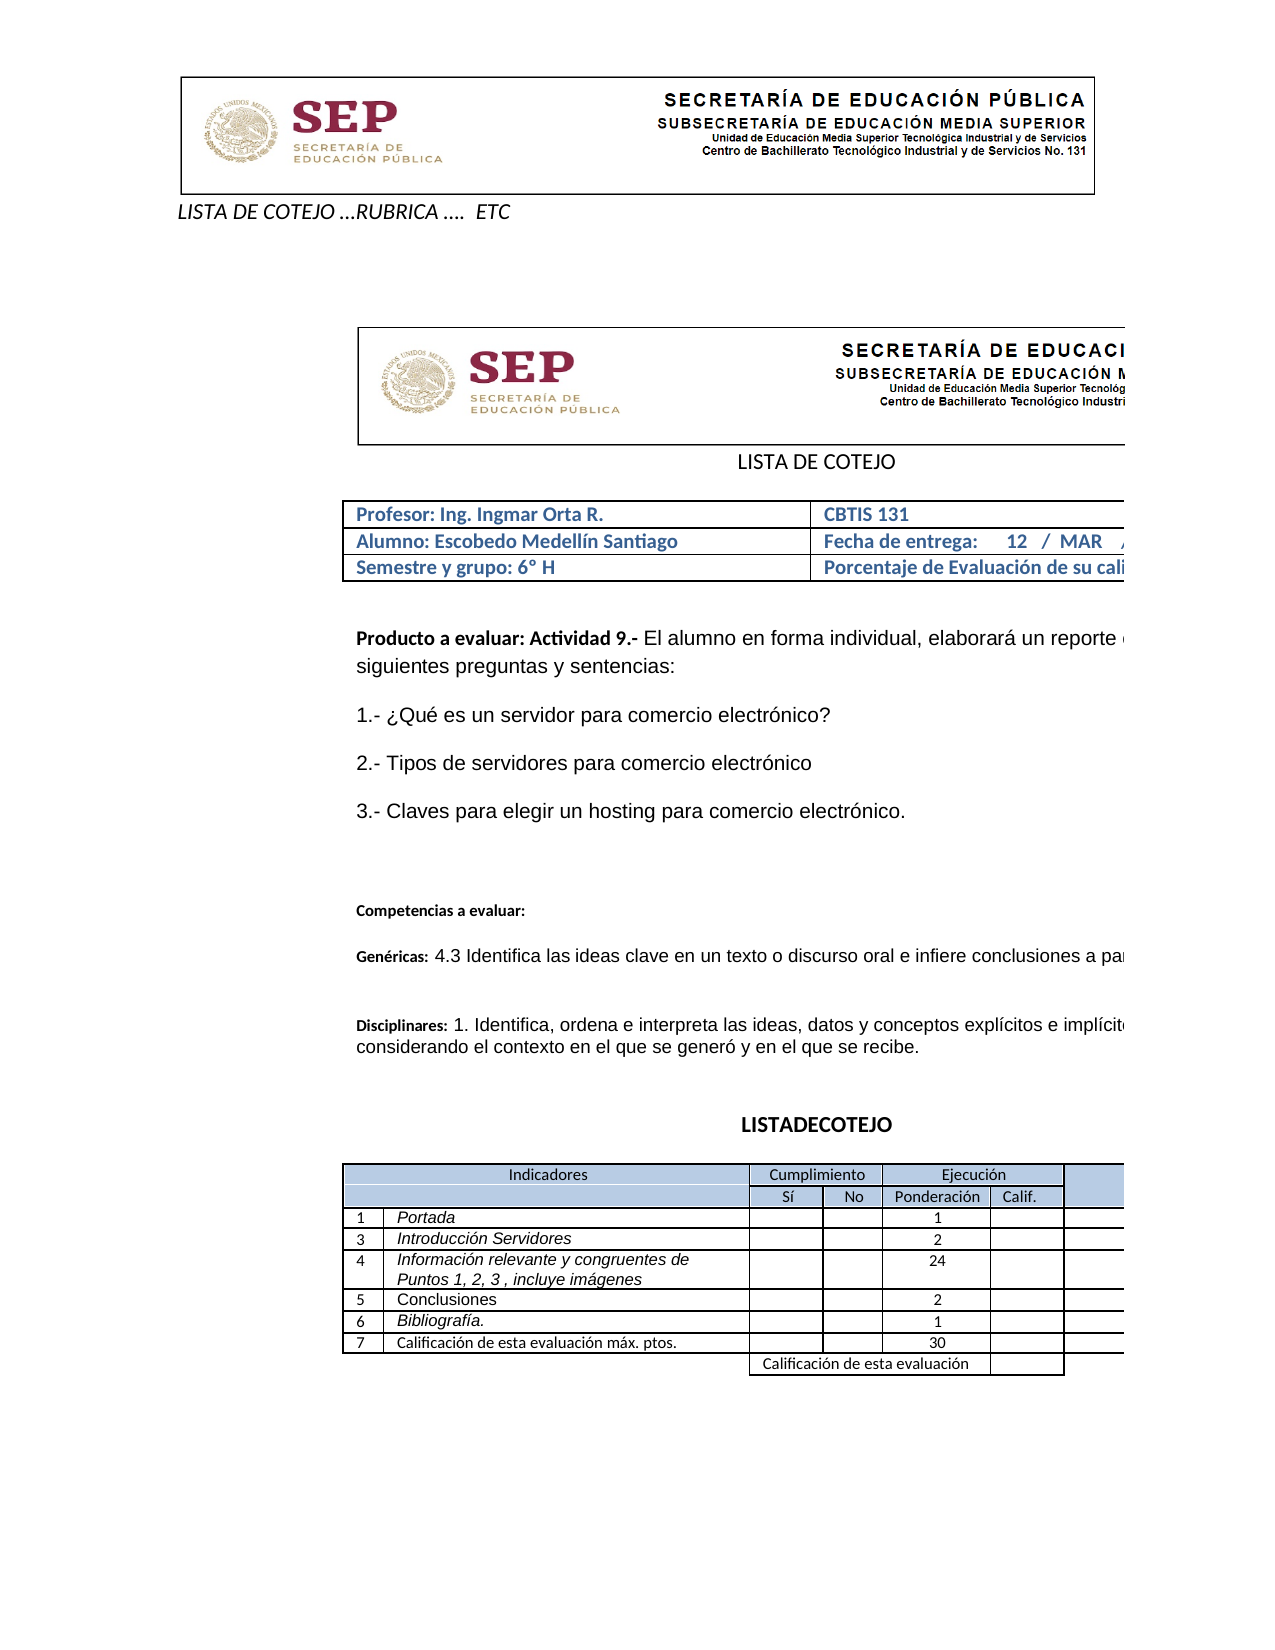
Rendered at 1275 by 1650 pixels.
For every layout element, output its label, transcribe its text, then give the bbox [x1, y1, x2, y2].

picture [177, 73, 1098, 197]
text LISTA DE COTEJO …RUBRICA …. ETC [177, 197, 1098, 225]
